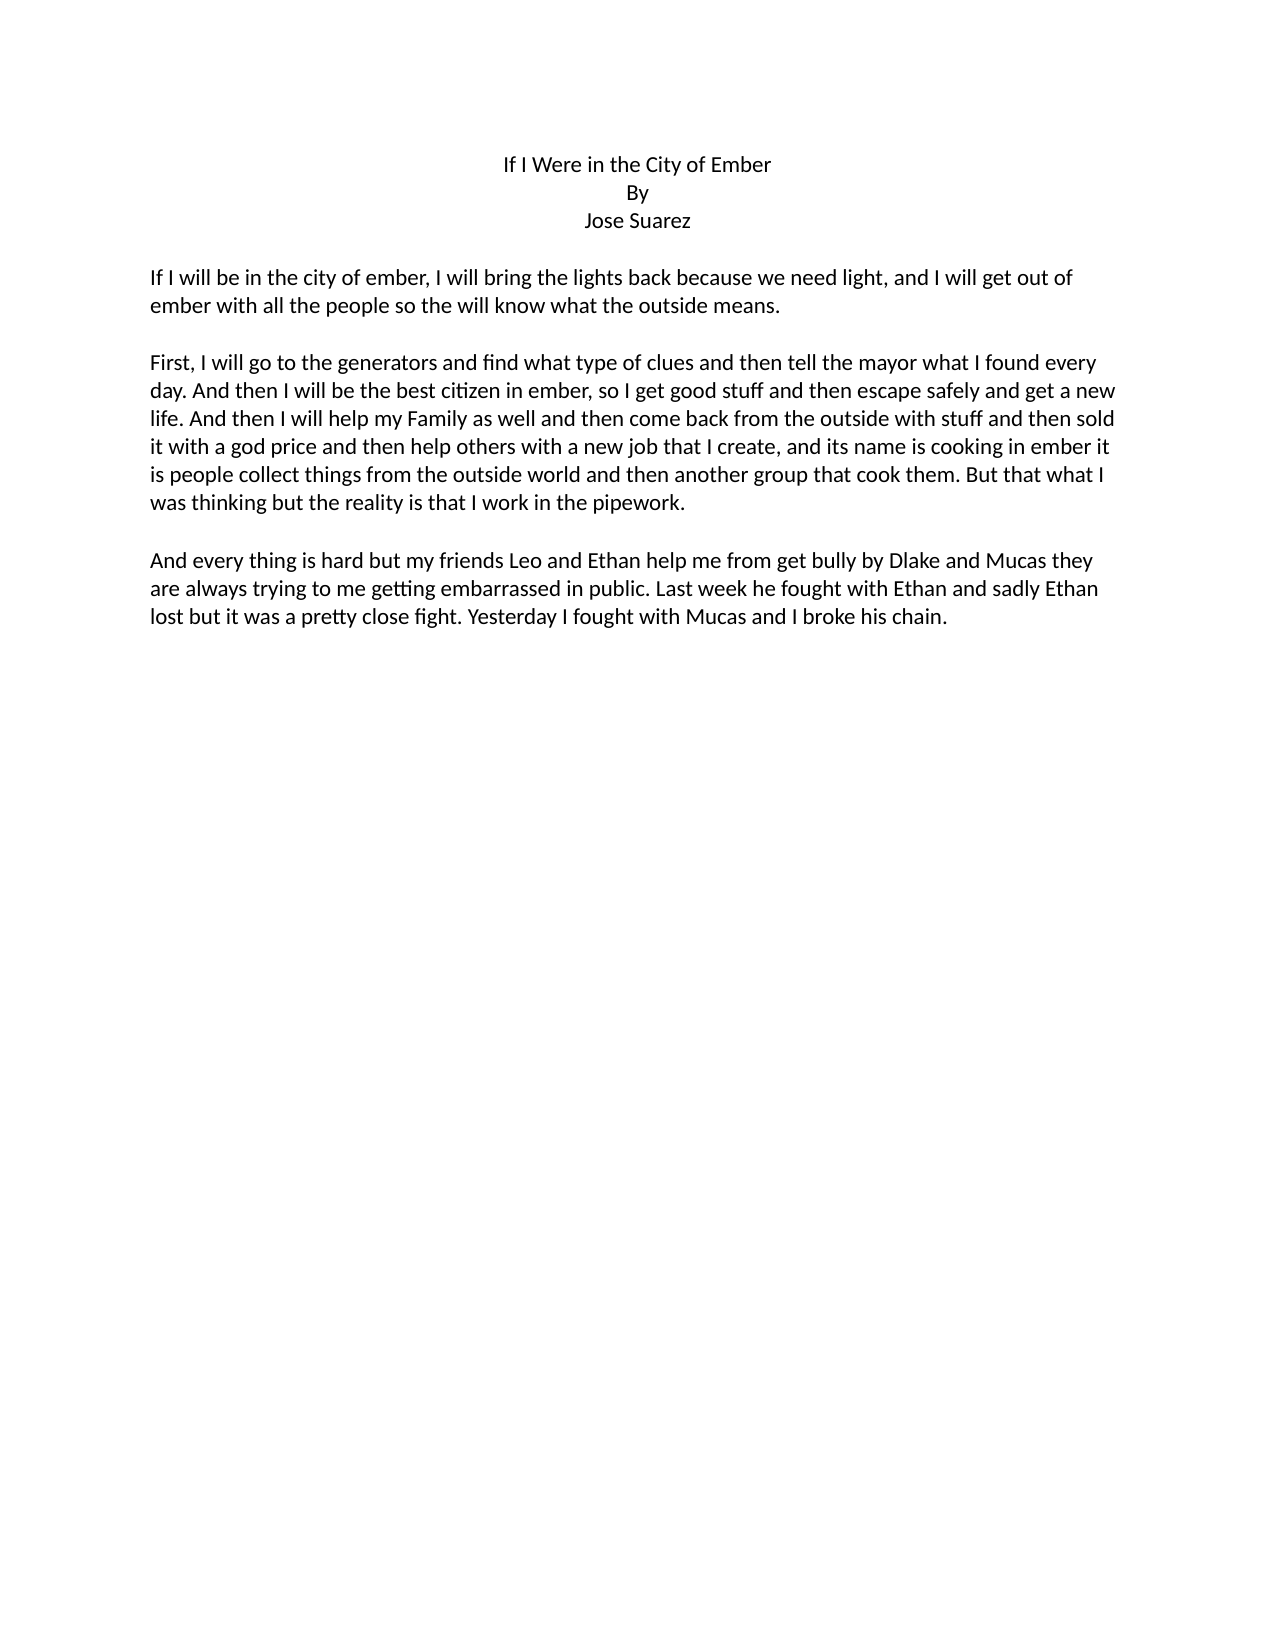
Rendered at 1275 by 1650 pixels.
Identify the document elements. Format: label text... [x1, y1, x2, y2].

text Jose Suarez [150, 206, 1125, 234]
text First, I will go to the generators and find what type of clues and then tell the mayor what I found every day. And then I will be the best citizen in ember, so I get good stuff and then escape safely and get a new life. And then I will help my Family as well and then come back from the outside with stuff and then sold it with a god price and then help others with a new job that I create, and its name is cooking in ember it is people collect things from the outside world and then another group that cook them. But that what I was thinking but the reality is that I work in the pipework. [150, 348, 1125, 517]
text And every thing is hard but my friends Leo and Ethan help me from get bully by Dlake and Mucas they are always trying to me getting embarrassed in public. Last week he fought with Ethan and sadly Ethan lost but it was a pretty close fight. Yesterday I fought with Mucas and I broke his chain. [150, 546, 1125, 630]
text If I Were in the City of Ember [150, 150, 1125, 178]
text If I will be in the city of ember, I will bring the lights back because we need light, and I will get out of ember with all the people so the will know what the outside means. [150, 263, 1125, 319]
text By [150, 178, 1125, 206]
